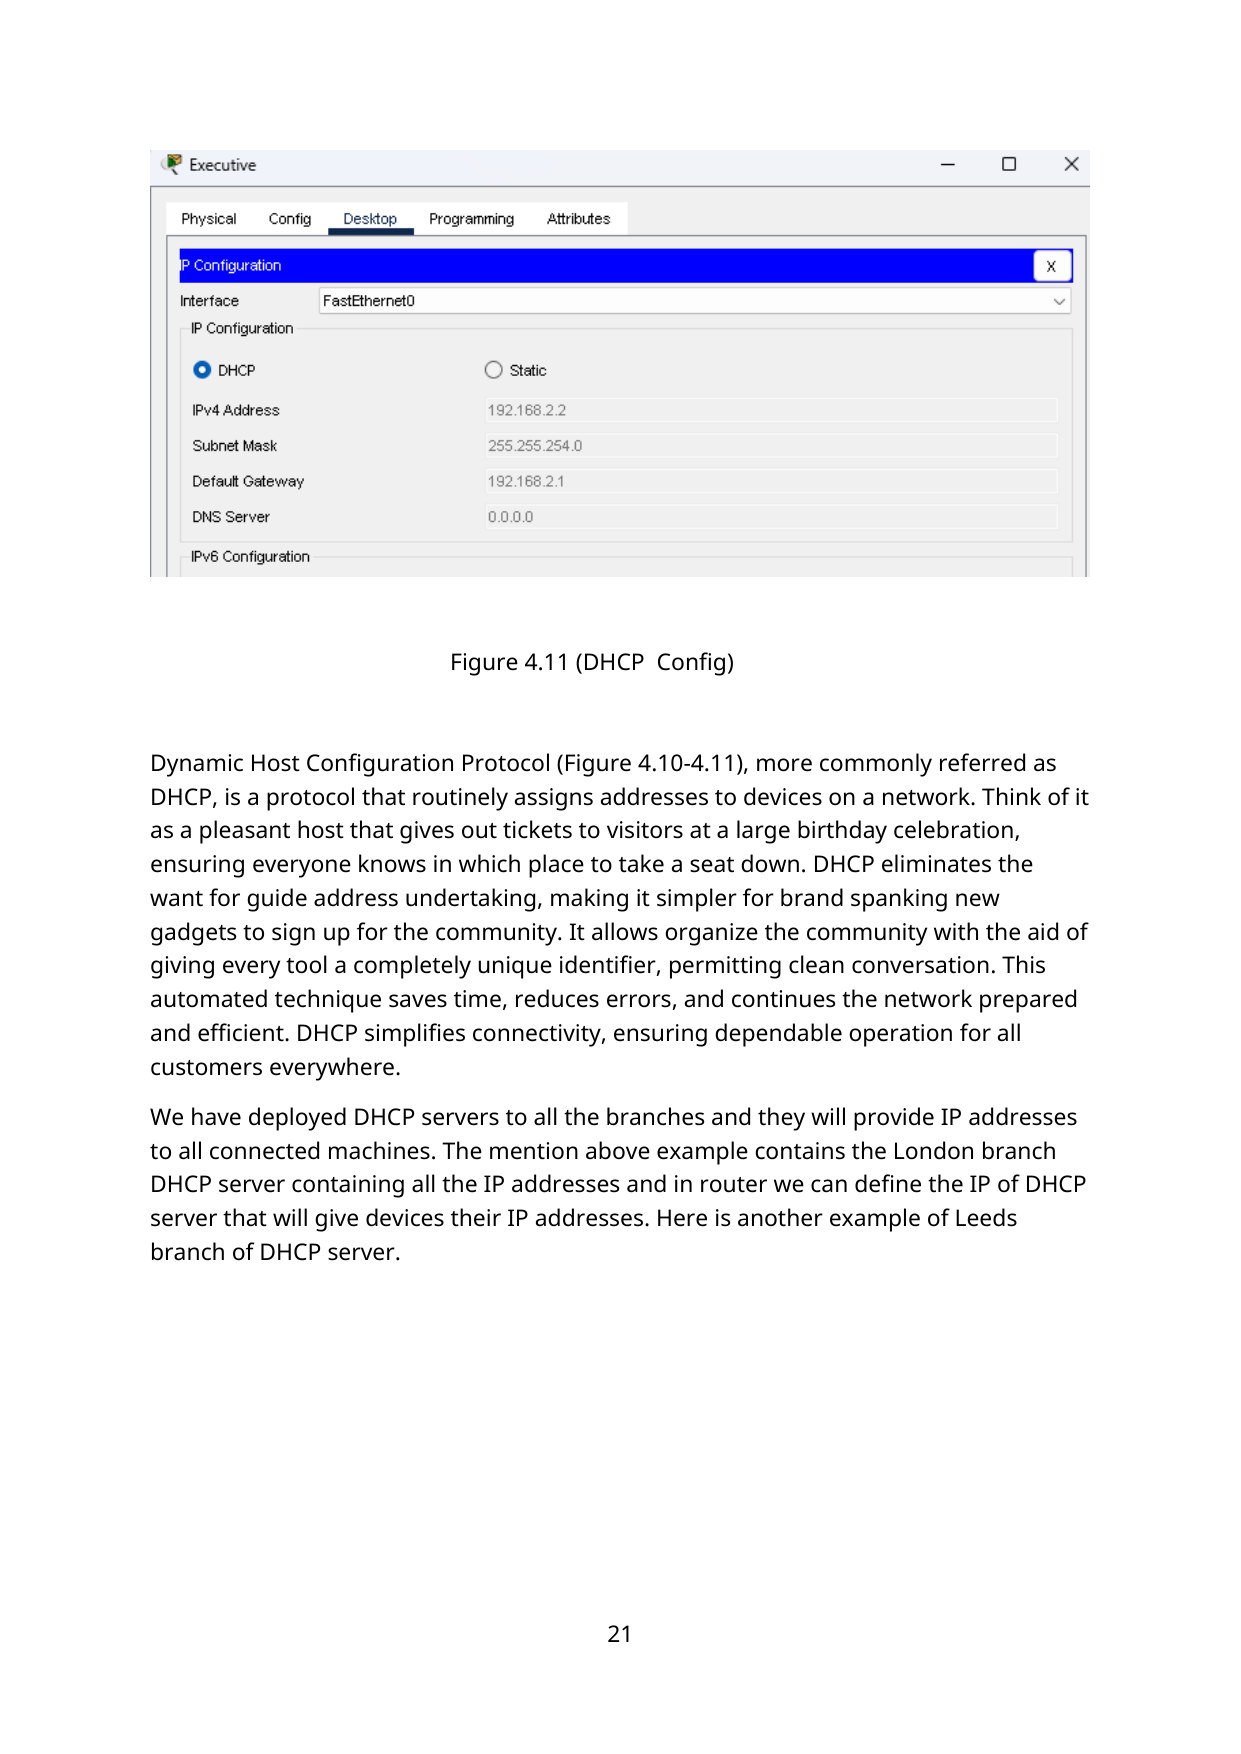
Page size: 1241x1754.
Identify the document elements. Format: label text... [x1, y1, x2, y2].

text Dynamic Host Configuration Protocol (Figure 4.10-4.11), more commonly referred as DHCP, is a protocol that routinely assigns addresses to devices on a network. Think of it as a pleasant host that gives out tickets to visitors at a large birthday celebration, ensuring everyone knows in which place to take a seat down. DHCP eliminates the want for guide address undertaking, making it simpler for brand spanking new gadgets to sign up for the community. It allows organize the community with the aid of giving every tool a completely unique identifier, permitting clean conversation. This automated technique saves time, reduces errors, and continues the network prepared and efficient. DHCP simplifies connectivity, ensuring dependable operation for all customers everywhere. [150, 747, 1090, 1082]
picture [150, 150, 1091, 577]
text Figure 4.11 (DHCP Config) [375, 646, 1090, 677]
text We have deployed DHCP servers to all the branches and they will provide IP addresses to all connected machines. The mention above example contains the London branch DHCP server containing all the IP addresses and in router we can define the IP of DHCP server that will give devices their IP addresses. Here is another example of Leeds branch of DHCP server. [150, 1101, 1090, 1267]
